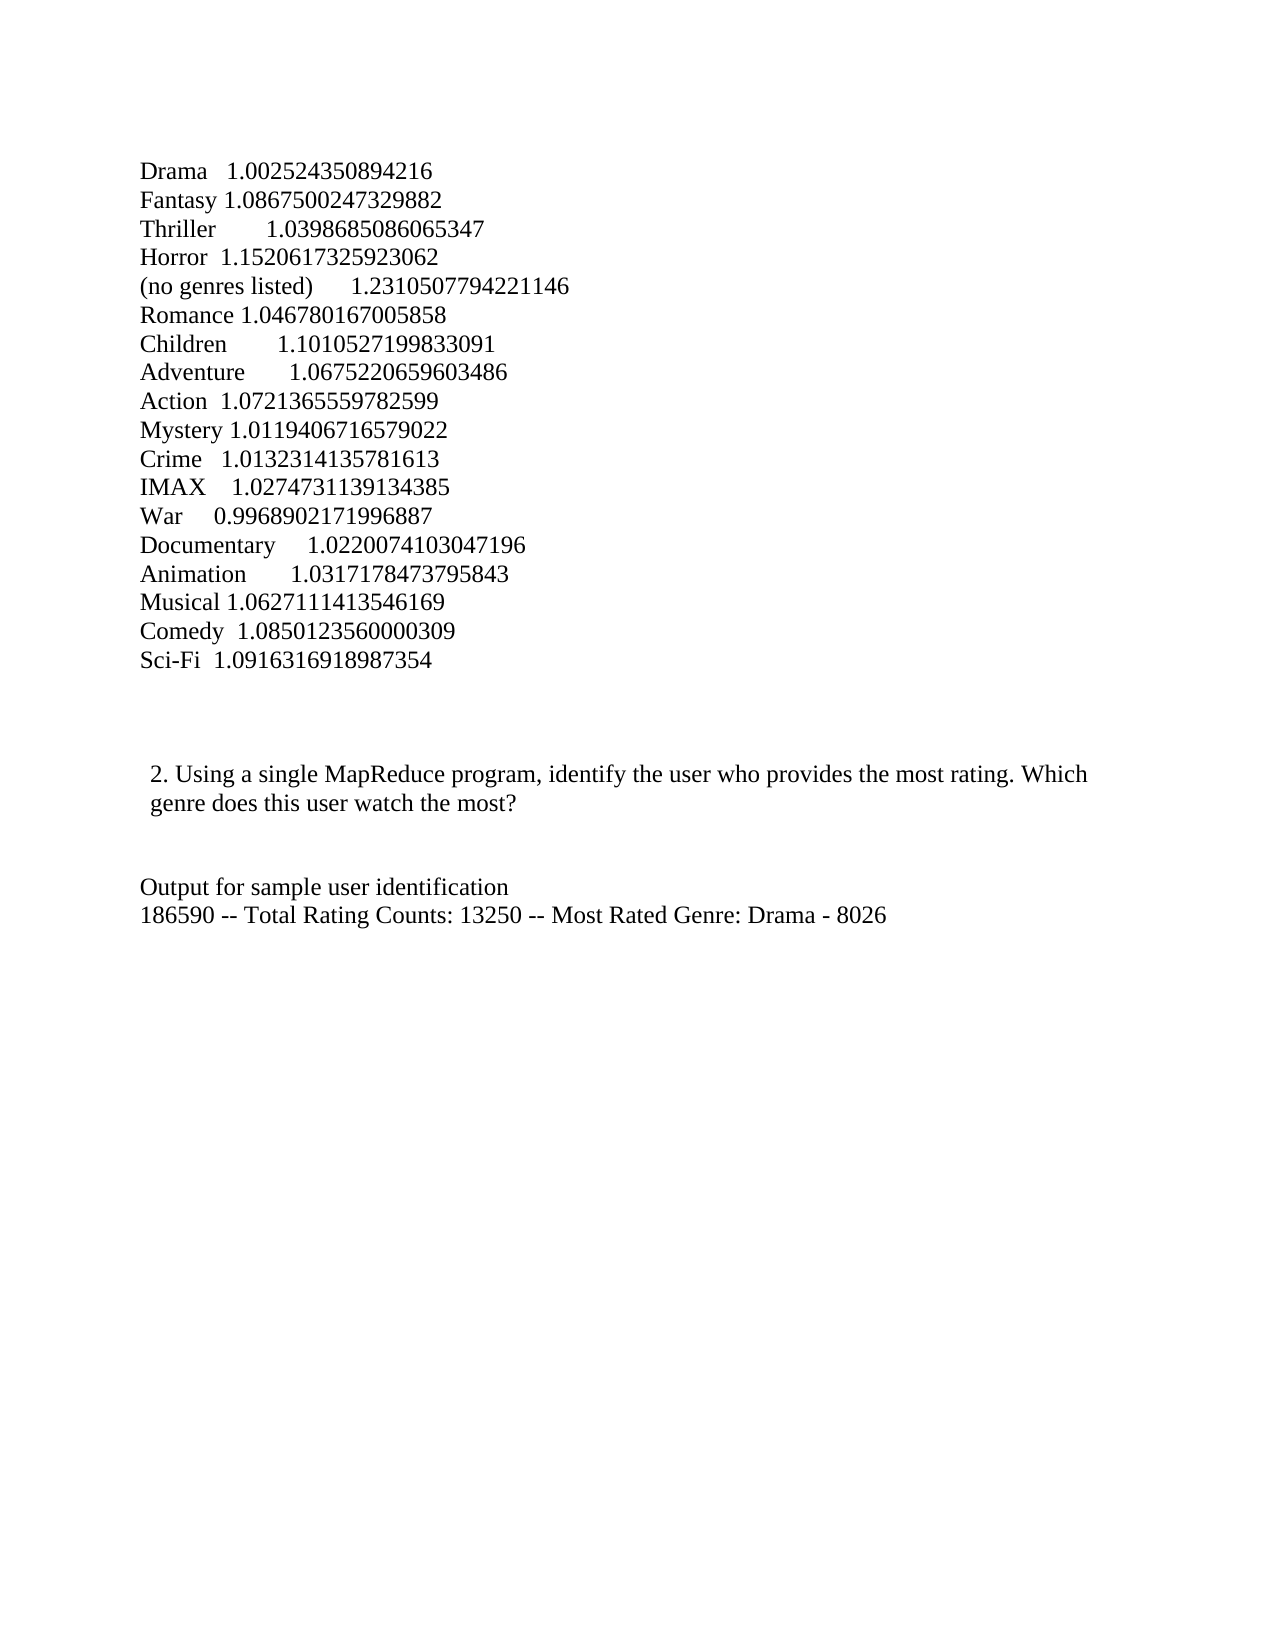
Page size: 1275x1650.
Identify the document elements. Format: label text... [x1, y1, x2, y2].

text Crime 1.0132314135781613 [139, 444, 1120, 472]
text IMAX 1.0274731139134385 [139, 472, 1120, 501]
text Drama 1.002524350894216 [139, 156, 1120, 185]
text Comedy 1.0850123560000309 [139, 616, 1120, 645]
text War 0.9968902171996887 [139, 501, 1120, 530]
text Children 1.1010527199833091 [139, 329, 1120, 357]
text (no genres listed) 1.2310507794221146 [139, 271, 1120, 300]
text Sci-Fi 1.0916316918987354 [139, 645, 1120, 674]
text Fantasy 1.0867500247329882 [139, 185, 1120, 214]
text Horror 1.1520617325923062 [139, 242, 1120, 271]
text Adventure 1.0675220659603486 [139, 357, 1120, 386]
text Romance 1.046780167005858 [139, 300, 1120, 329]
text Mystery 1.0119406716579022 [139, 415, 1120, 444]
text Action 1.0721365559782599 [139, 386, 1120, 415]
text Thriller 1.0398685086065347 [139, 214, 1120, 242]
text Animation 1.0317178473795843 [139, 559, 1120, 587]
text Musical 1.0627111413546169 [139, 587, 1120, 616]
text 186590 -- Total Rating Counts: 13250 -- Most Rated Genre: Drama - 8026 [139, 901, 1135, 929]
text Output for sample user identification [139, 873, 1135, 901]
list Using a single MapReduce program, identify the user who provides the most rating. Which genre does this user watch the most? [150, 760, 1088, 816]
text Documentary 1.0220074103047196 [139, 530, 1120, 559]
